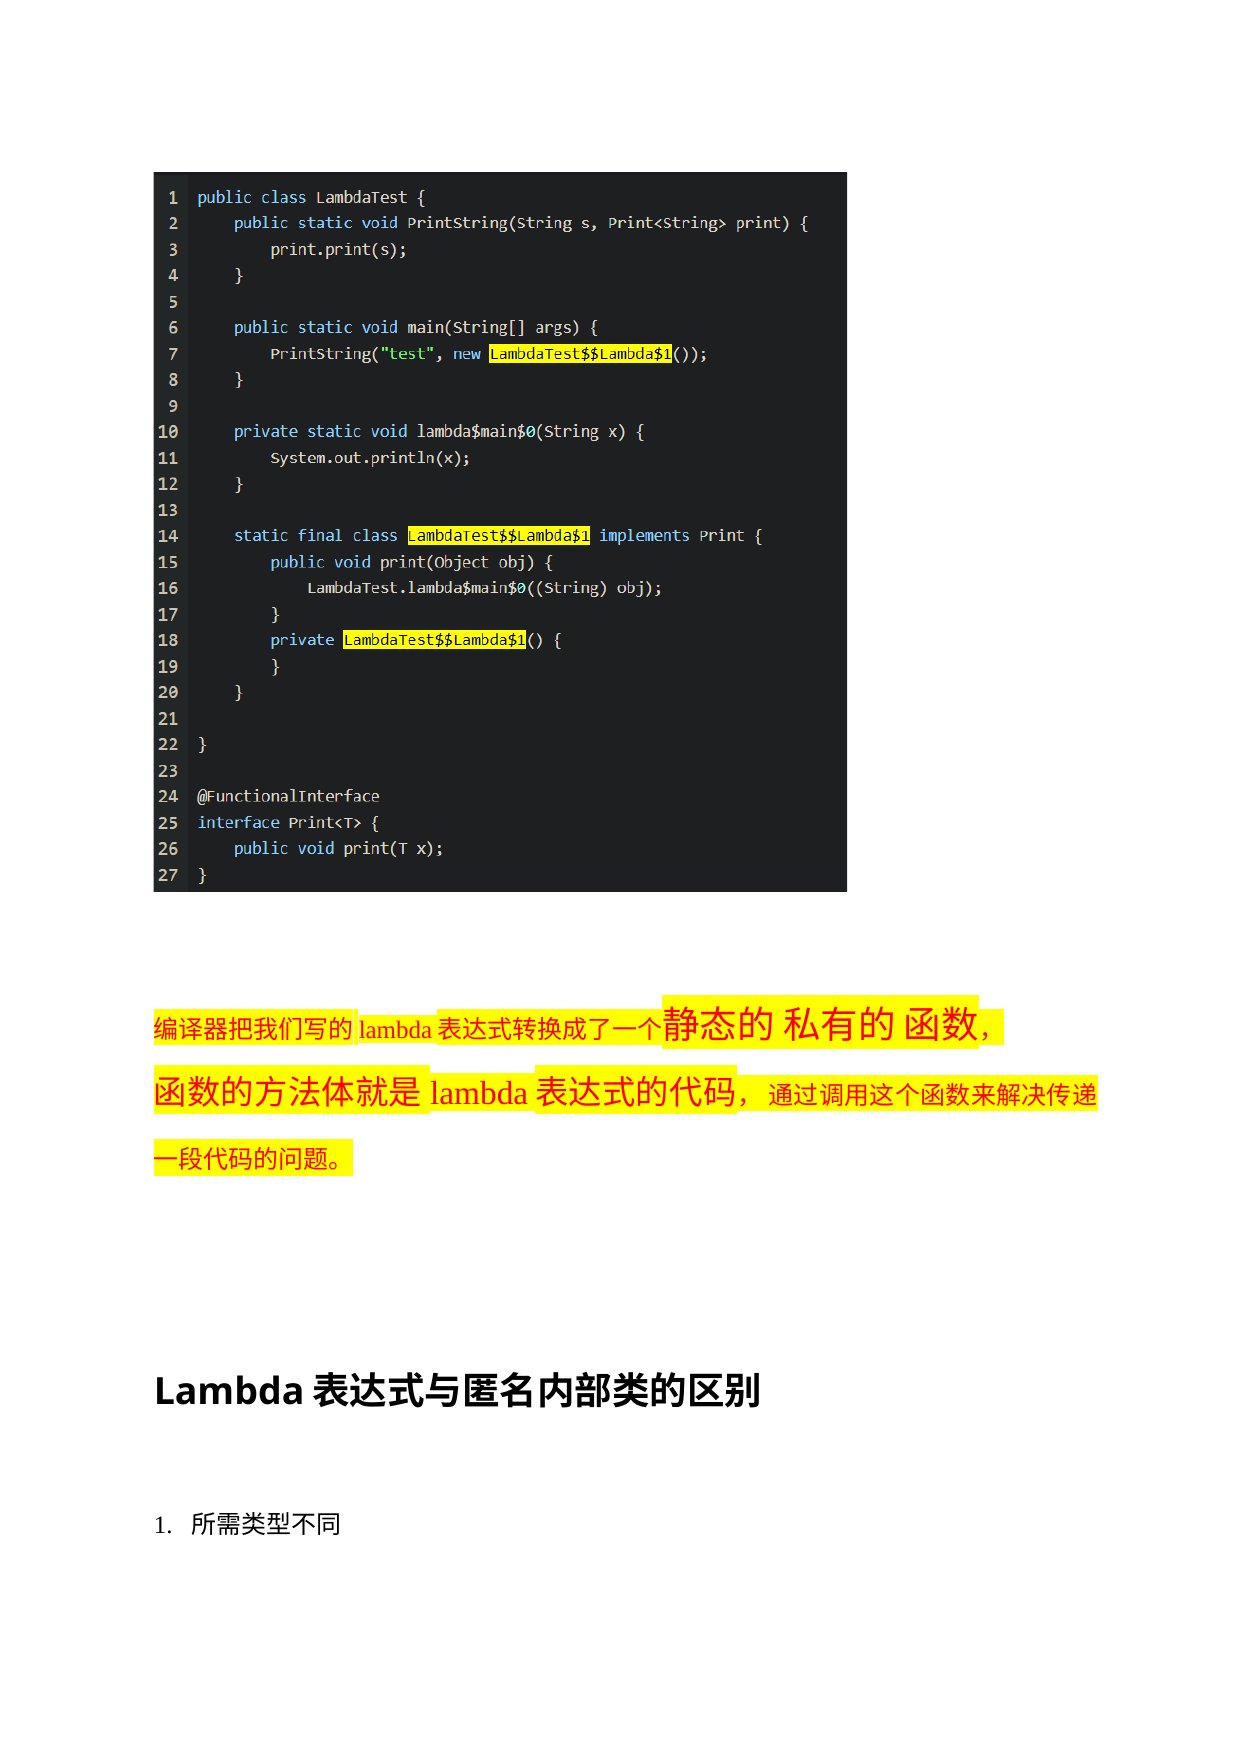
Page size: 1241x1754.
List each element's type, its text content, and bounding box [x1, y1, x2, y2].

text 编译器把我们写的lambda表达式转换成了一个静态的 私有的 函数， [153, 988, 1098, 1056]
text 函数的方法体就是lambda表达式的代码， 通过调用这个函数来解决传递一段代码的问题。 [153, 1056, 1098, 1191]
picture [153, 172, 848, 892]
list 所需类型不同 [153, 1489, 1098, 1557]
subtitle Lambda表达式与匿名内部类的区别 [153, 1354, 1098, 1422]
